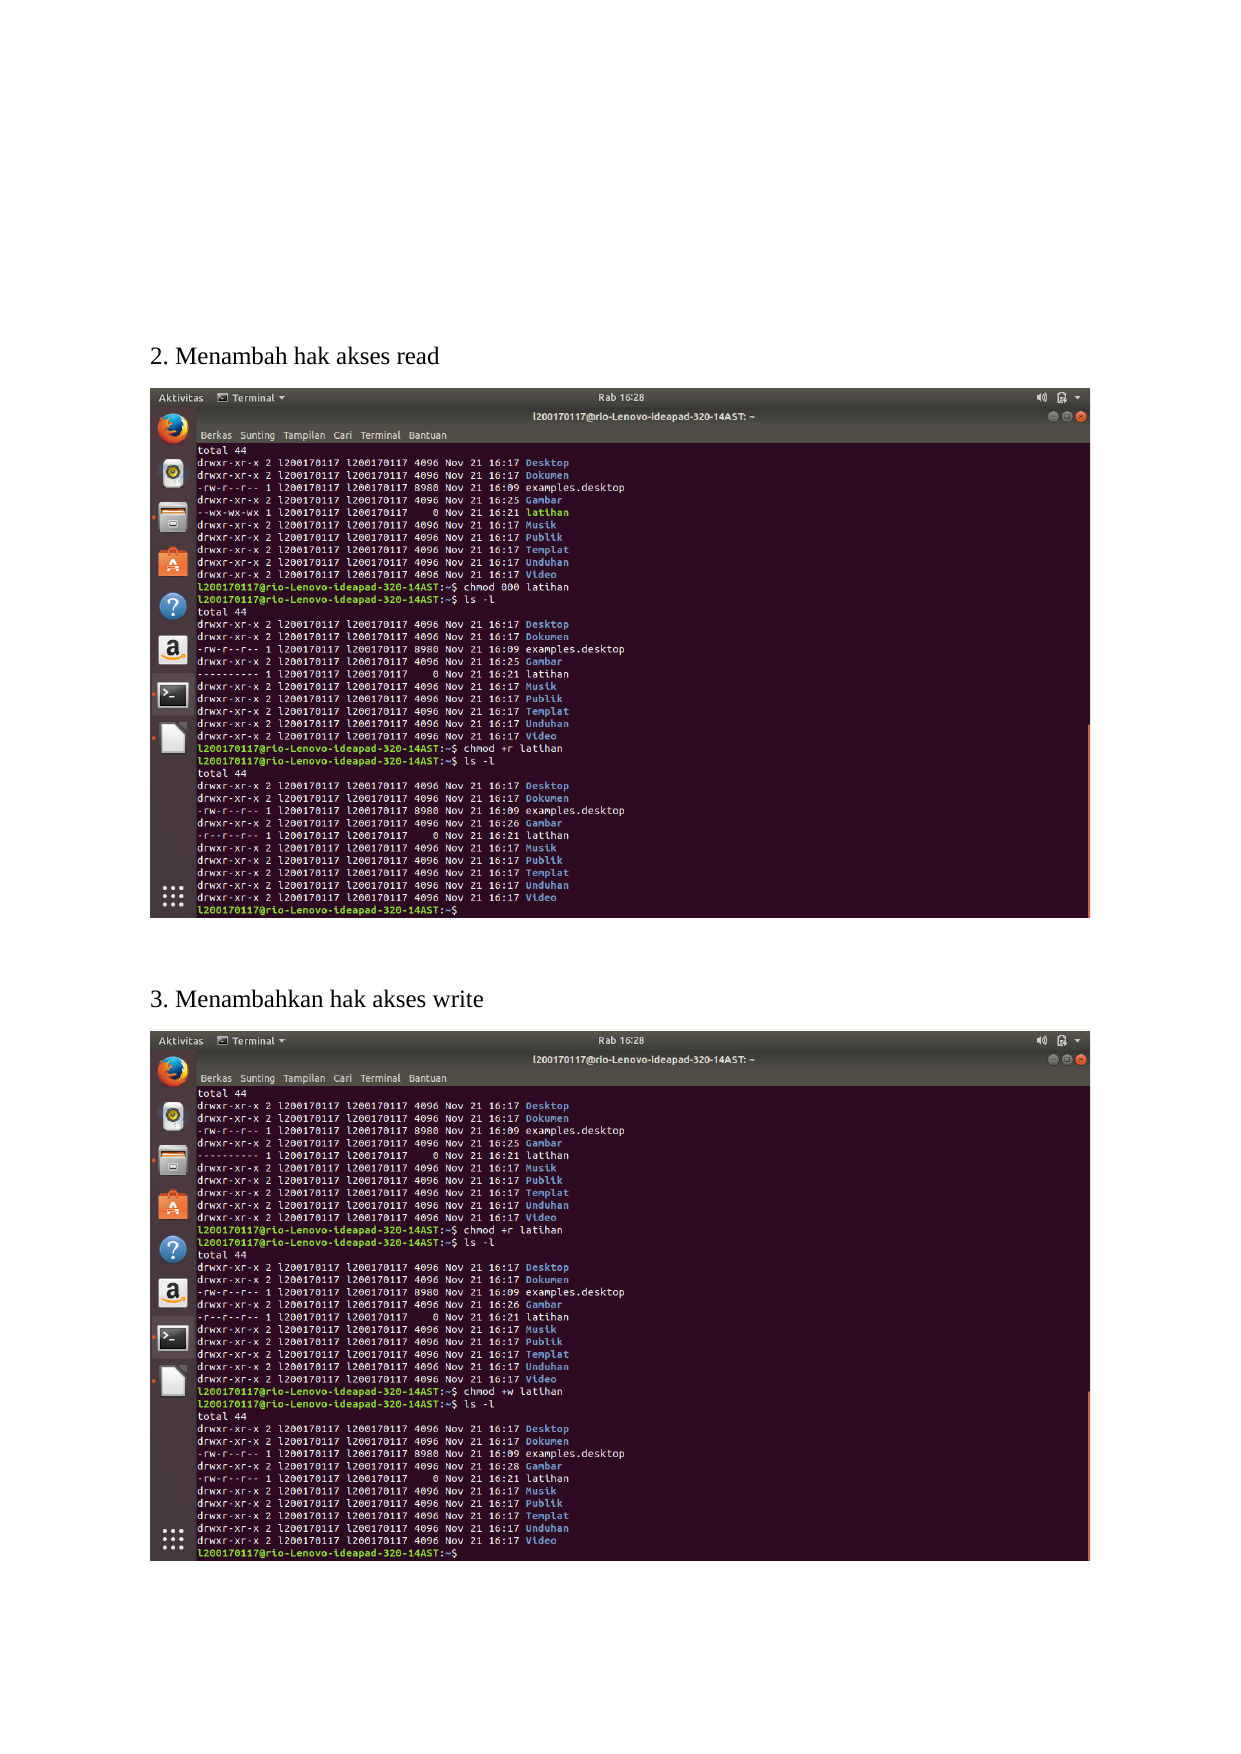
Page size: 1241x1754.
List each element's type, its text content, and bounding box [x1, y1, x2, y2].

text 2. Menambah hak akses read [150, 341, 1090, 369]
picture [150, 1031, 1091, 1561]
picture [150, 388, 1091, 918]
text 3. Menambahkan hak akses write [150, 984, 1090, 1012]
